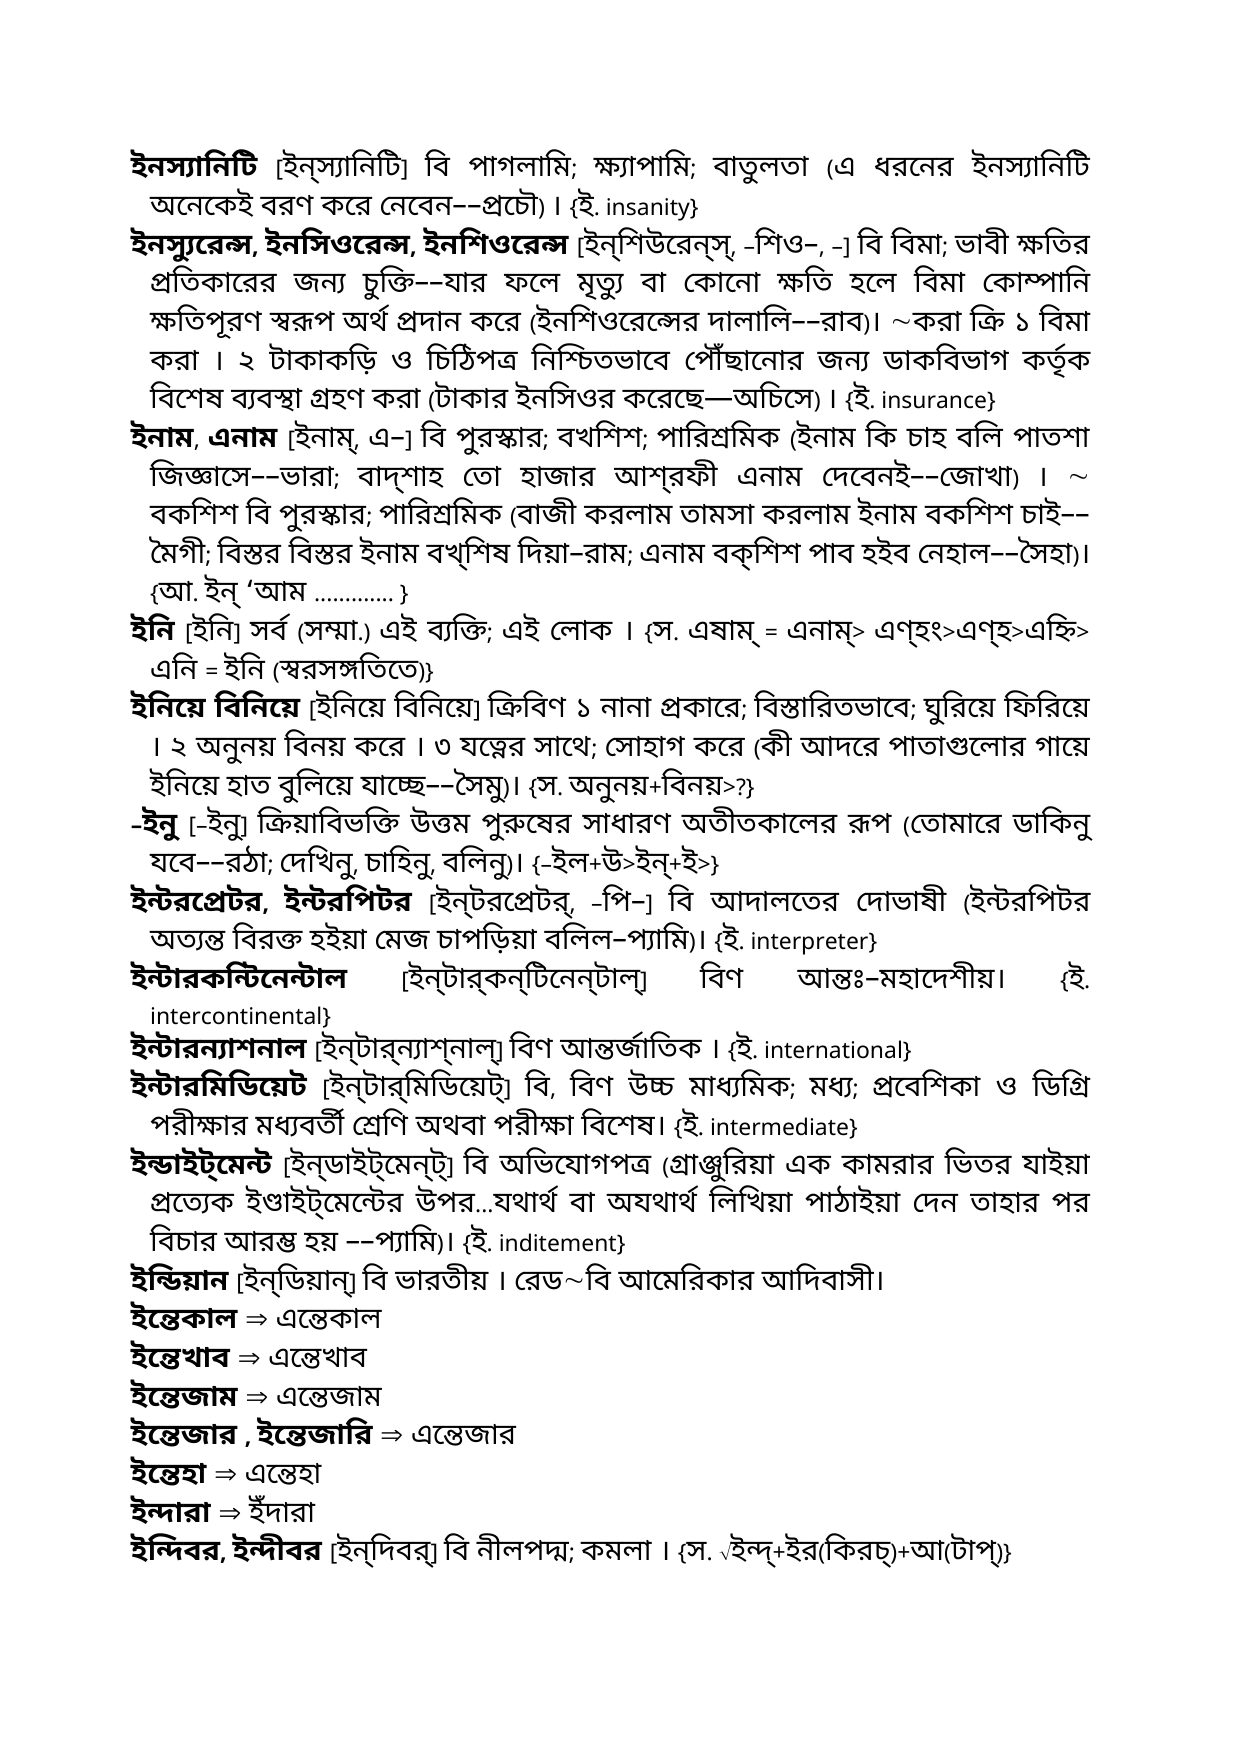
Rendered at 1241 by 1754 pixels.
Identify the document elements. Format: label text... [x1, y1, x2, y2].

text ইন্টারকন্টিনেন্টাল [ইন্‌টার্‌কন্‌টিনেন্‌টাল্] বিণ আন্তঃ–মহাদেশীয়। {ই. intercontinental} [131, 962, 1090, 1031]
text ইন্দারা ইঁদারা [131, 1495, 1090, 1534]
text ইন্তেজাম এন্তেজাম [131, 1379, 1090, 1418]
text ইন্তেহা এন্তেহা [131, 1457, 1090, 1495]
text ইনিয়ে বিনিয়ে [ইনিয়ে বিনিয়ে] ক্রিবিণ ১ নানা প্রকারে; বিস্তারিতভাবে; ঘুরিয়ে ফিরিয়ে । ২ অনুনয় বিনয় করে । ৩ যত্নের সাথে; সোহাগ করে (কী আদরে পাতাগুলোর গায়ে ইনিয়ে হাত বুলিয়ে যাচ্ছে––সৈমু)। {স. অনুনয়+বিনয়>?} [131, 691, 1090, 807]
text ইন্ডাইট্‌মেন্ট [ইন্‌ডাইট্‌মেন্‌ট্] বি অভিযোগপত্র (গ্রাঞ্জুরিয়া এক কামরার ভিতর যাইয়া প্রত্যেক ইণ্ডাইট্‌মেন্টের উপর...যথার্থ বা অযথার্থ লিখিয়া পাঠাইয়া দেন তাহার পর বিচার আরম্ভ হয় ––প্যামি)। {ই. inditement} [131, 1147, 1090, 1263]
text ইনস্যুরেন্স, ইনসিওরেন্স, ইনশিওরেন্স [ইন্‌শিউরেন্‌স্, –শিও–, –] বি বিমা; ভাবী ক্ষতির প্রতিকারের জন্য চুক্তি––যার ফলে মৃত্যু বা কোনো ক্ষতি হলে বিমা কোম্পানি ক্ষতিপূরণ স্বরূপ অর্থ প্রদান করে (ইনশিওরেন্সের দালালি––রাব)। করা ক্রি ১ বিমা করা । ২ টাকাকড়ি ও চিঠিপত্র নিশ্চিতভাবে পৌঁছানোর জন্য ডাকবিভাগ কর্তৃক বিশেষ ব্যবস্থা গ্রহণ করা (টাকার ইনসিওর করেছে—অচিসে) । {ই. insurance} [131, 227, 1090, 421]
text ইন্টরপ্রেটর, ইন্টরপিটর [ইন্‌টরপ্রেটর্, –পি–] বি আদালতের দোভাষী (ইন্টরপিটর অত্যন্ত বিরক্ত হইয়া মেজ চাপড়িয়া বলিল–প্যামি)। {ই. interpreter} [131, 884, 1090, 962]
text ইন্তেজার , ইন্তেজারি এন্তেজার [131, 1418, 1090, 1457]
text ইন্টারন্যাশনাল [ইন্‌টার্‌ন্যাশ্‌নাল্] বিণ আন্তর্জাতিক । {ই. international} [131, 1031, 1090, 1070]
text –ইনু [–ইনু] ক্রিয়াবিভক্তি উত্তম পুরুষের সাধারণ অতীতকালের রূপ (তোমারে ডাকিনু যবে––রঠা; দেখিনু, চাহিনু, বলিনু)। {–ইল+উ>ইন্+ই>} [131, 807, 1090, 884]
text ইন্তেকাল এন্তেকাল [131, 1302, 1090, 1341]
text ইনস্যানিটি [ইন্‌স্যানিটি] বি পাগলামি; ক্ষ্যাপামি; বাতুলতা (এ ধরনের ইনস্যানিটি অনেকেই বরণ করে নেবেন––প্রচৌ) । {ই. insanity} [131, 150, 1090, 227]
text ইন্তেখাব এন্তেখাব [131, 1341, 1090, 1379]
text ইনি [ইনি] সর্ব (সম্মা.) এই ব্যক্তি; এই লোক । {স. এষাম্ = এনাম্> এণ্‌হং>এণ্‌হ>এহ্নি> এনি = ইনি (স্বরসঙ্গতিতে)} [131, 614, 1090, 691]
text ইন্টারমিডিয়েট [ইন্‌টার্‌মিডিয়েট্] বি, বিণ উচ্চ মাধ্যমিক; মধ্য; প্রবেশিকা ও ডিগ্রি পরীক্ষার মধ্যবর্তী শ্রেণি অথবা পরীক্ষা বিশেষ। {ই. intermediate} [131, 1070, 1090, 1147]
text ইন্দিবর, ইন্দীবর [ইন্‌দিবর্] বি নীলপদ্ম; কমলা । {স. ইন্দ্+ইর(কিরচ্)+আ(টাপ্)} [131, 1534, 1090, 1572]
text ইন্ডিয়ান [ইন্‌ডিয়ান্] বি ভারতীয় । রেডবি আমেরিকার আদিবাসী। [131, 1263, 1090, 1302]
text ইনাম, এনাম [ইনাম্, এ–] বি পুরস্কার; বখশিশ; পারিশ্রমিক (ইনাম কি চাহ বলি পাতশা জিজ্ঞাসে––ভারা; বাদ্‌শাহ তো হাজার আশ্‌রফী এনাম দেবেনই––জোখা) । বকশিশ বি পুরস্কার; পারিশ্রমিক (বাজী করলাম তামসা করলাম ইনাম বকশিশ চাই––মৈগী; বিস্তর বিস্তর ইনাম বখ্‌শিষ দিয়া–রাম; এনাম বক্‌শিশ পাব হইব নেহাল––সৈহা)। {আ. ইন্‌ ‘আম ............. } [131, 421, 1090, 614]
